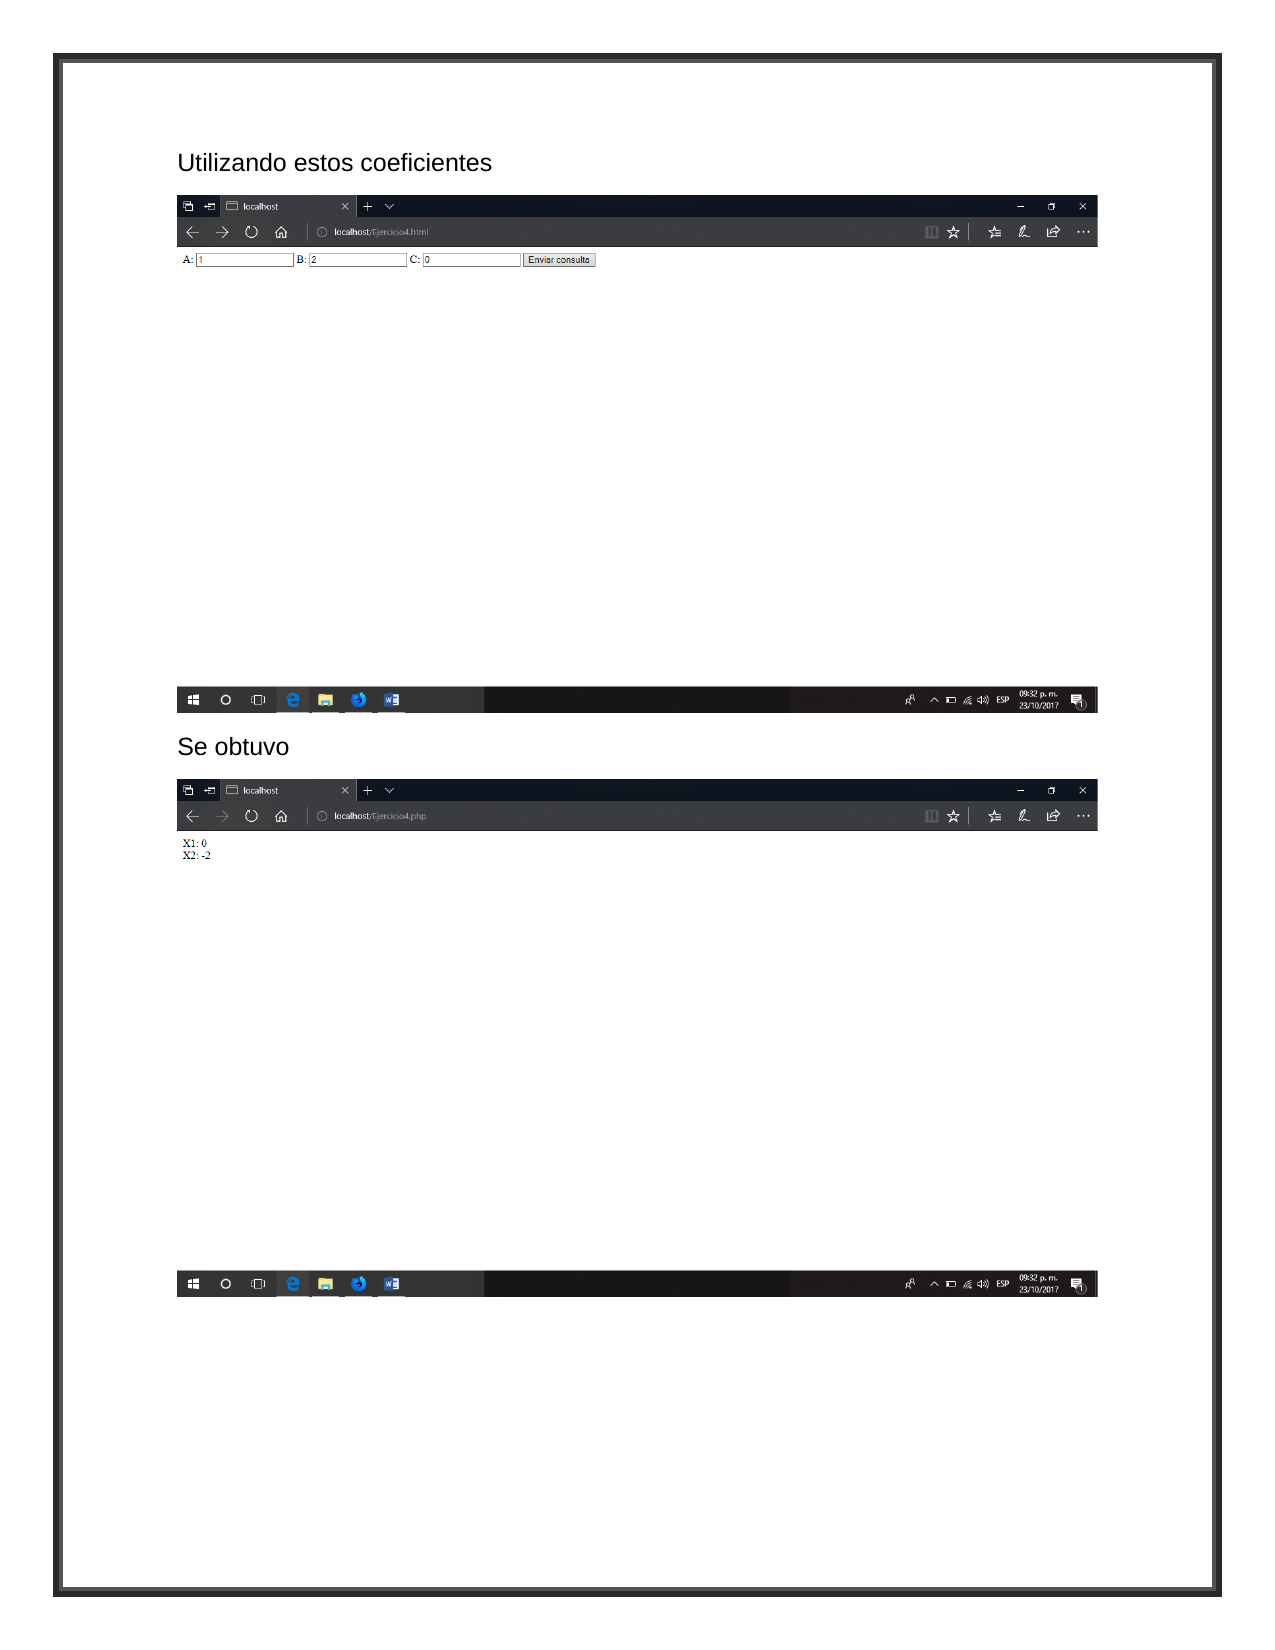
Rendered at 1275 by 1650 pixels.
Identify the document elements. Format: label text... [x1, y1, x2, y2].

text Se obtuvo [177, 732, 1098, 760]
text Utilizando estos coeficientes [177, 147, 1098, 176]
picture [177, 195, 1098, 713]
picture [177, 779, 1098, 1297]
